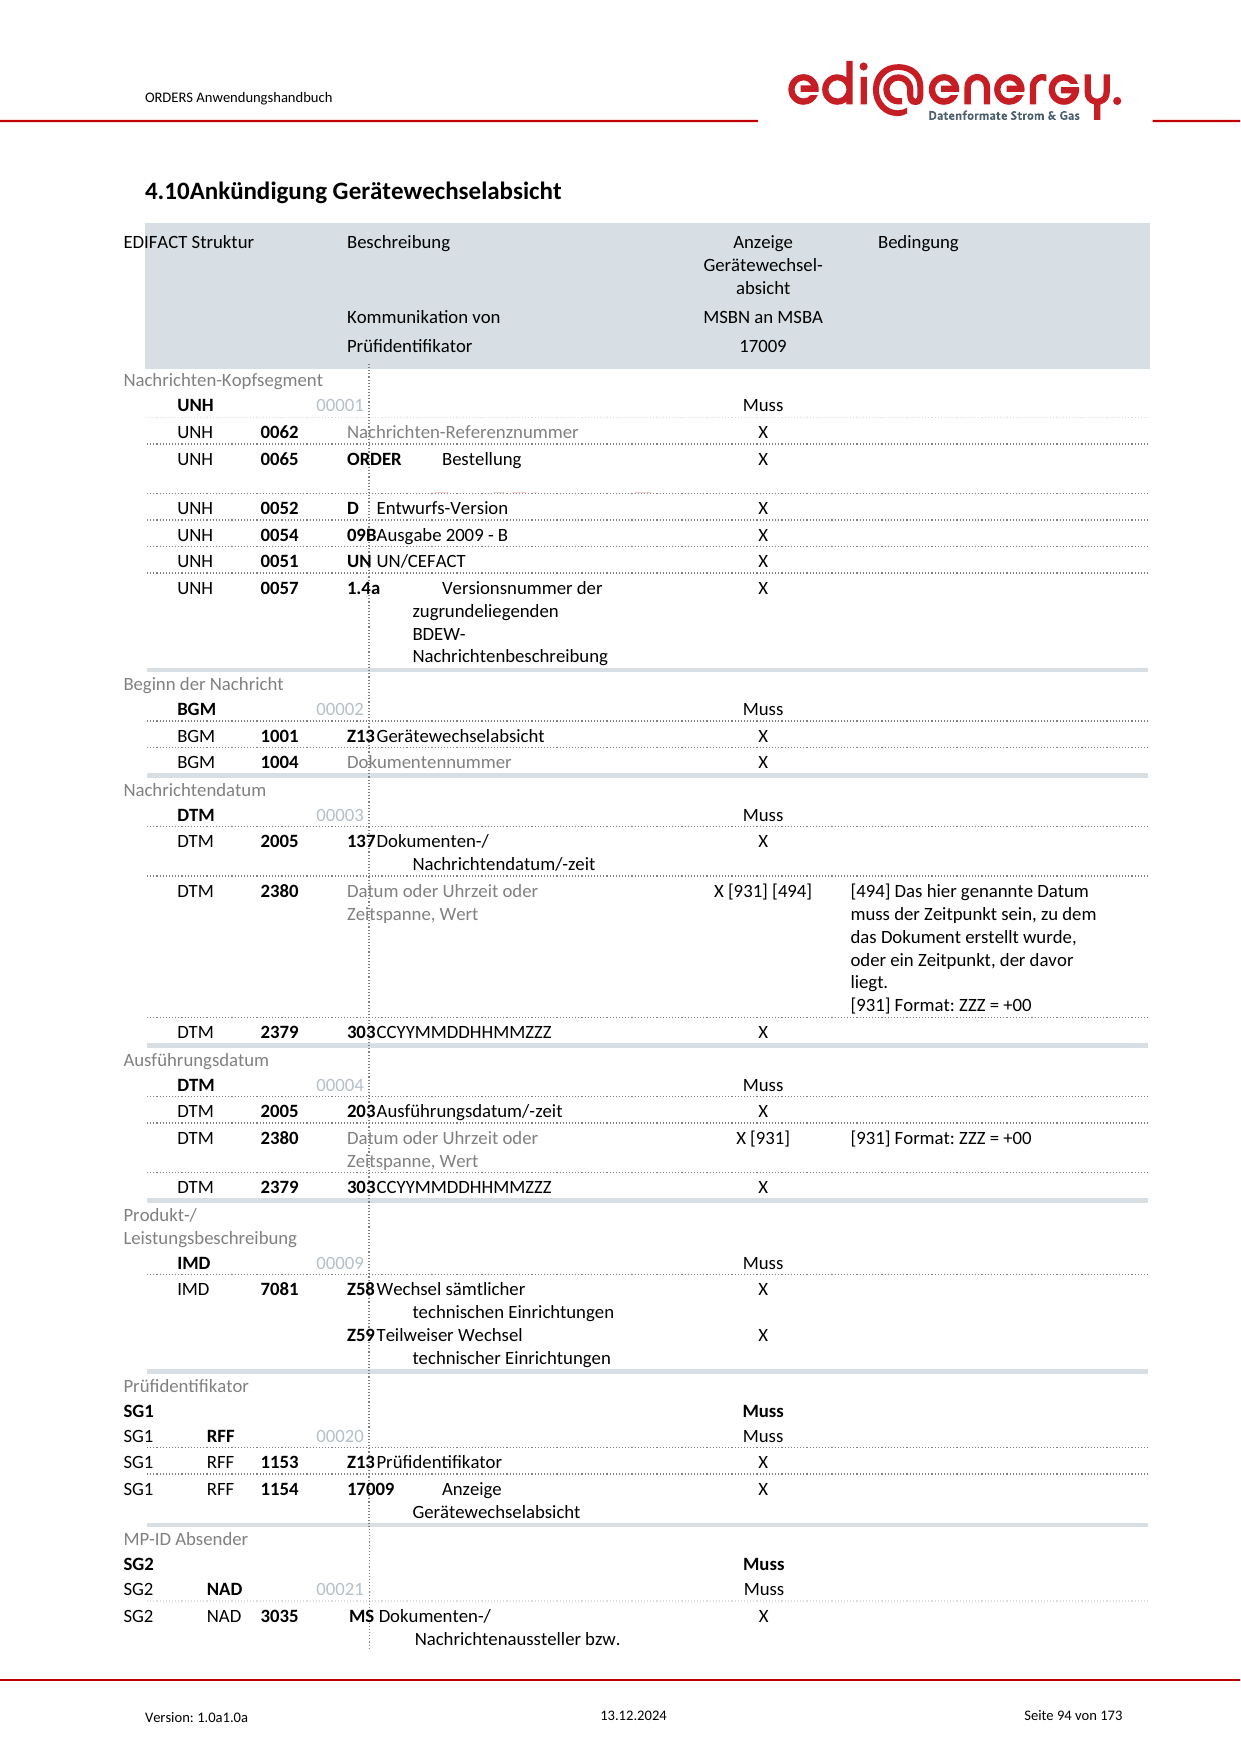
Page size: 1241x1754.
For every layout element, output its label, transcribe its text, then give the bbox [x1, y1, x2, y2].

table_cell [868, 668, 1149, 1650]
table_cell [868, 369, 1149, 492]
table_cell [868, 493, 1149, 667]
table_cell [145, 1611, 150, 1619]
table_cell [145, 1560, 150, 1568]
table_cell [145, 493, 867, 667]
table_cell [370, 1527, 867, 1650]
subtitle Ankündigung Gerätewechselabsicht [145, 173, 1122, 206]
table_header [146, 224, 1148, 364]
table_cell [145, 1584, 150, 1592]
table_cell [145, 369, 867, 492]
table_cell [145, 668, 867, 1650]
